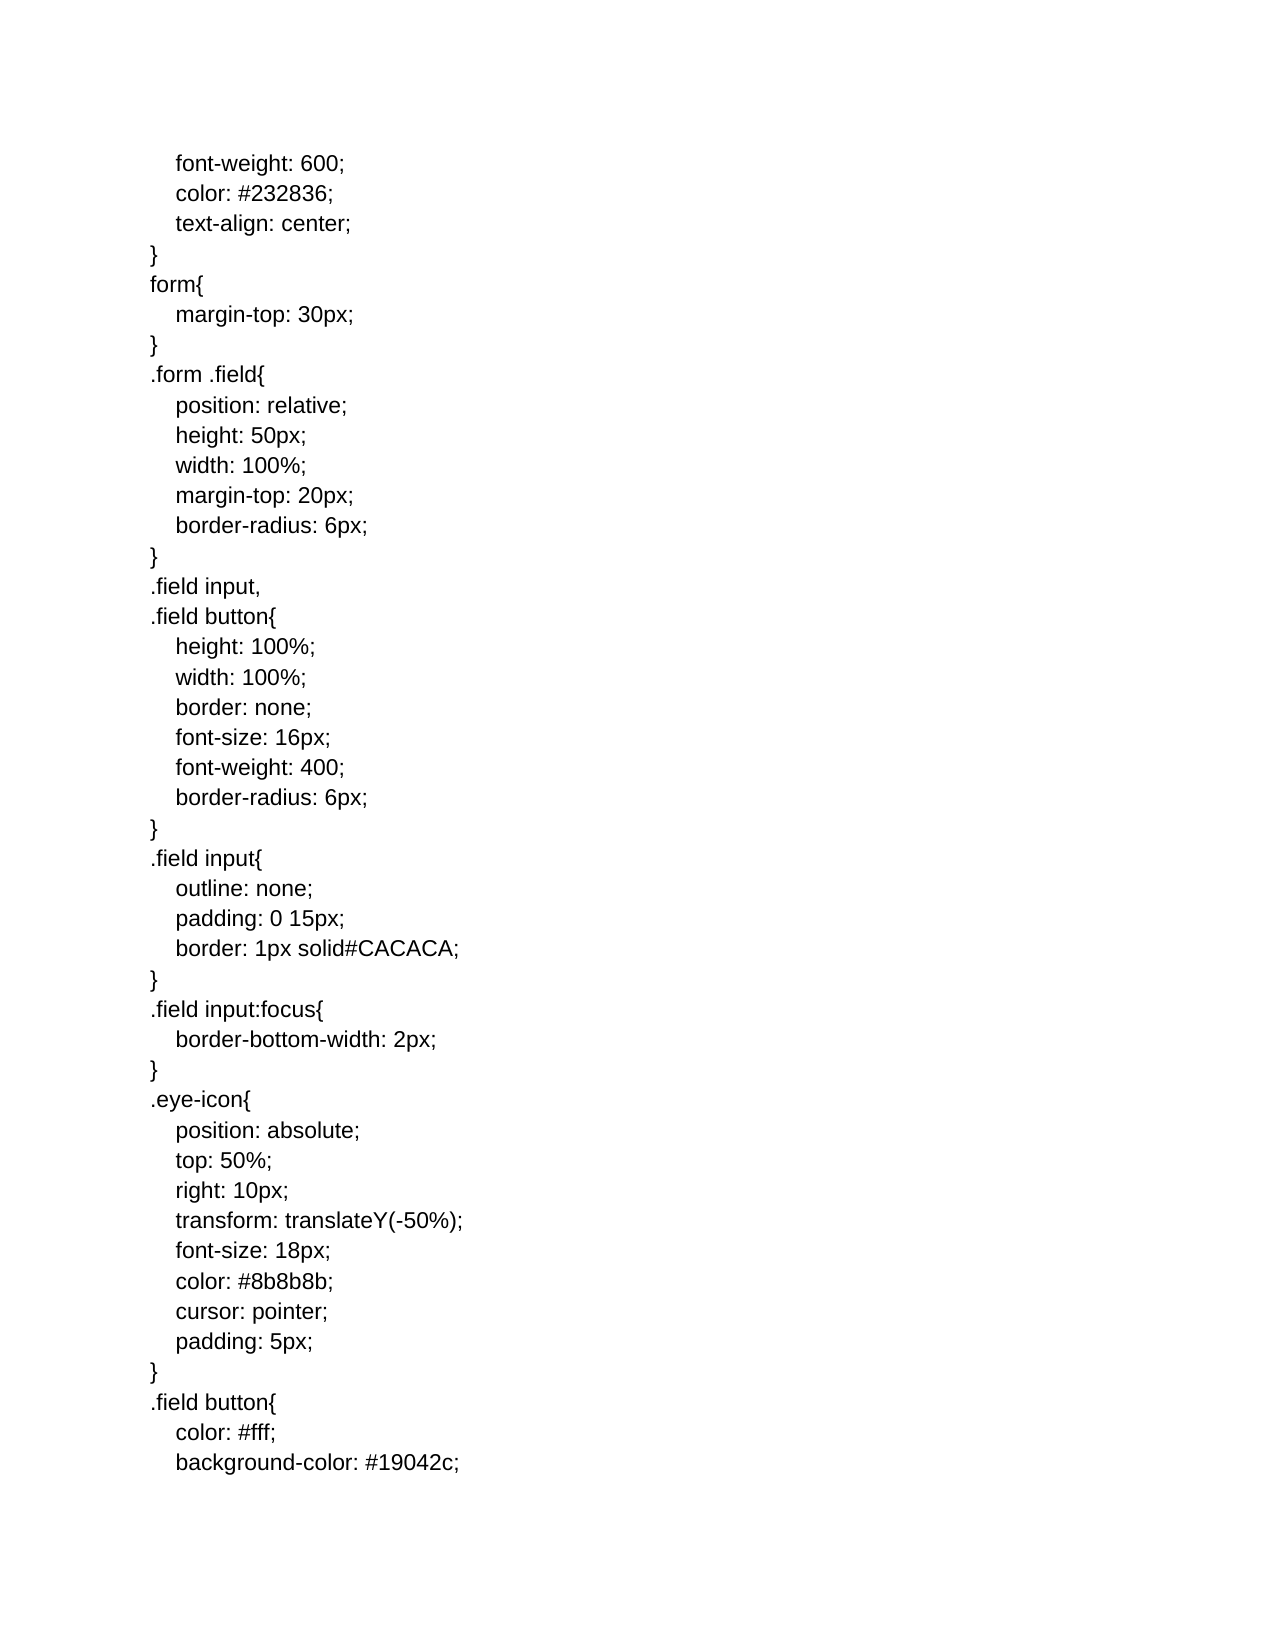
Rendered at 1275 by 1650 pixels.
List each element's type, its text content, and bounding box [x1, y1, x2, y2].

text transform: translateY(-50%); [150, 1207, 1125, 1234]
text height: 100%; [150, 633, 1125, 660]
text .eye-icon{ [150, 1086, 1125, 1113]
text right: 10px; [150, 1177, 1125, 1203]
text width: 100%; [150, 452, 1125, 478]
text padding: 0 15px; [150, 905, 1125, 932]
text } [150, 543, 1125, 569]
text background-color: #19042c; [150, 1449, 1125, 1475]
text height: 50px; [150, 422, 1125, 448]
text top: 50%; [150, 1147, 1125, 1173]
text } [150, 1358, 1125, 1385]
text margin-top: 30px; [150, 301, 1125, 327]
text text-align: center; [150, 210, 1125, 237]
text form{ [150, 271, 1125, 297]
text .field button{ [150, 1388, 1125, 1415]
text font-weight: 400; [150, 754, 1125, 781]
text color: #fff; [150, 1419, 1125, 1445]
text border: 1px solid#CACACA; [150, 935, 1125, 962]
text cursor: pointer; [150, 1298, 1125, 1324]
text } [150, 1056, 1125, 1083]
text } [150, 331, 1125, 358]
text position: relative; [150, 392, 1125, 418]
text .field button{ [150, 603, 1125, 629]
text border-bottom-width: 2px; [150, 1026, 1125, 1052]
text color: #8b8b8b; [150, 1268, 1125, 1294]
text } [150, 814, 1125, 841]
text .field input, [150, 573, 1125, 599]
text border: none; [150, 694, 1125, 720]
text } [150, 241, 1125, 267]
text } [150, 966, 1125, 992]
text .form .field{ [150, 361, 1125, 388]
text font-size: 16px; [150, 724, 1125, 750]
text outline: none; [150, 875, 1125, 901]
text padding: 5px; [150, 1328, 1125, 1354]
text margin-top: 20px; [150, 482, 1125, 509]
text border-radius: 6px; [150, 512, 1125, 539]
text .field input:focus{ [150, 996, 1125, 1022]
text font-size: 18px; [150, 1237, 1125, 1264]
text position: absolute; [150, 1117, 1125, 1143]
text color: #232836; [150, 180, 1125, 207]
text border-radius: 6px; [150, 784, 1125, 811]
text font-weight: 600; [150, 150, 1125, 176]
text .field input{ [150, 845, 1125, 871]
text width: 100%; [150, 663, 1125, 690]
